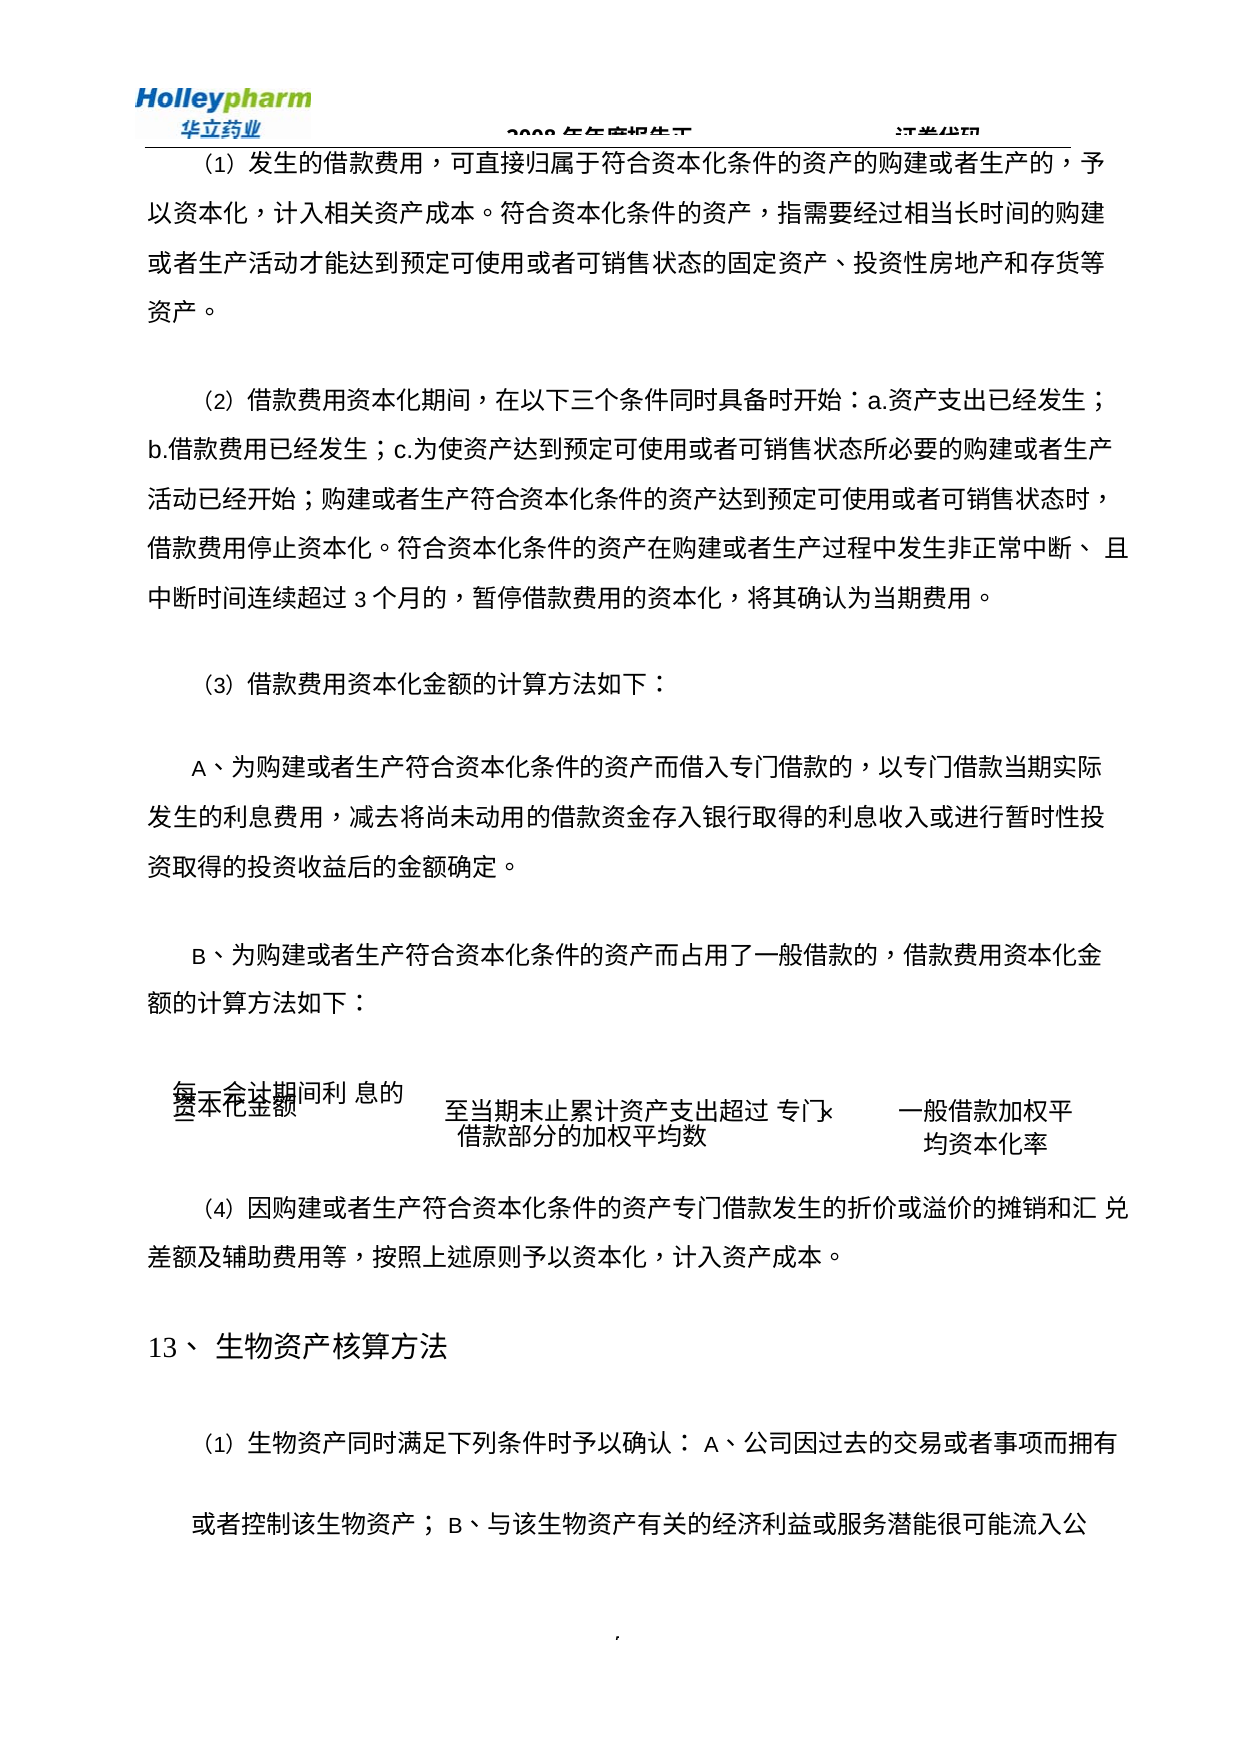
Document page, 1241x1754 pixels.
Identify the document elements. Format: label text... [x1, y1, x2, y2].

text （3）借款费用资本化金额的计算方法如下： [191, 667, 1130, 701]
text （2）借款费用资本化期间，在以下三个条件同时具备时开始：a.资产支出已经发生； b.借款费用已经发生；c.为使资产达到预定可使用或者可销售状态所必要的购建或者生产 活动已经开始；购建或者生产符合资本化条件的资产达到预定可使用或者可销售状态时， 借款费用停止资本化。符合资本化条件的资产在购建或者生产过程中发生非正常中断、 且中断时间连续超过 3 个月的，暂停借款费用的资本化，将其确认为当期费用。 [148, 383, 1130, 614]
picture [135, 88, 311, 139]
text 一般借款加权平 均资本化率 [898, 1095, 1076, 1160]
text A、为购建或者生产符合资本化条件的资产而借入专门借款的，以专门借款当期实际 发生的利息费用，减去将尚未动用的借款资金存入银行取得的利息收入或进行暂时性投 资取得的投资收益后的金额确定。 [148, 750, 1106, 883]
text （1）发生的借款费用，可直接归属于符合资本化条件的资产的购建或者生产的，予 以资本化，计入相关资产成本。符合资本化条件的资产，指需要经过相当长时间的购建 或者生产活动才能达到预定可使用或者可销售状态的固定资产、投资性房地产和存货等 资产。 [148, 146, 1106, 329]
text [191, 1425, 1130, 1541]
text 13、 生物资产核算方法 [148, 1326, 1130, 1366]
text 至当期末止累计资产支出超过 专门借款部分的加权平均数 × [444, 1107, 844, 1152]
text （4）因购建或者生产符合资本化条件的资产专门借款发生的折价或溢价的摊销和汇 兑差额及辅助费用等，按照上述原则予以资本化，计入资产成本。 [148, 1191, 1130, 1273]
text 每一会计期间利 息的资本化金额 ＝ [173, 1089, 413, 1157]
text B、为购建或者生产符合资本化条件的资产而占用了一般借款的，借款费用资本化金 额的计算方法如下： [148, 937, 1105, 1020]
